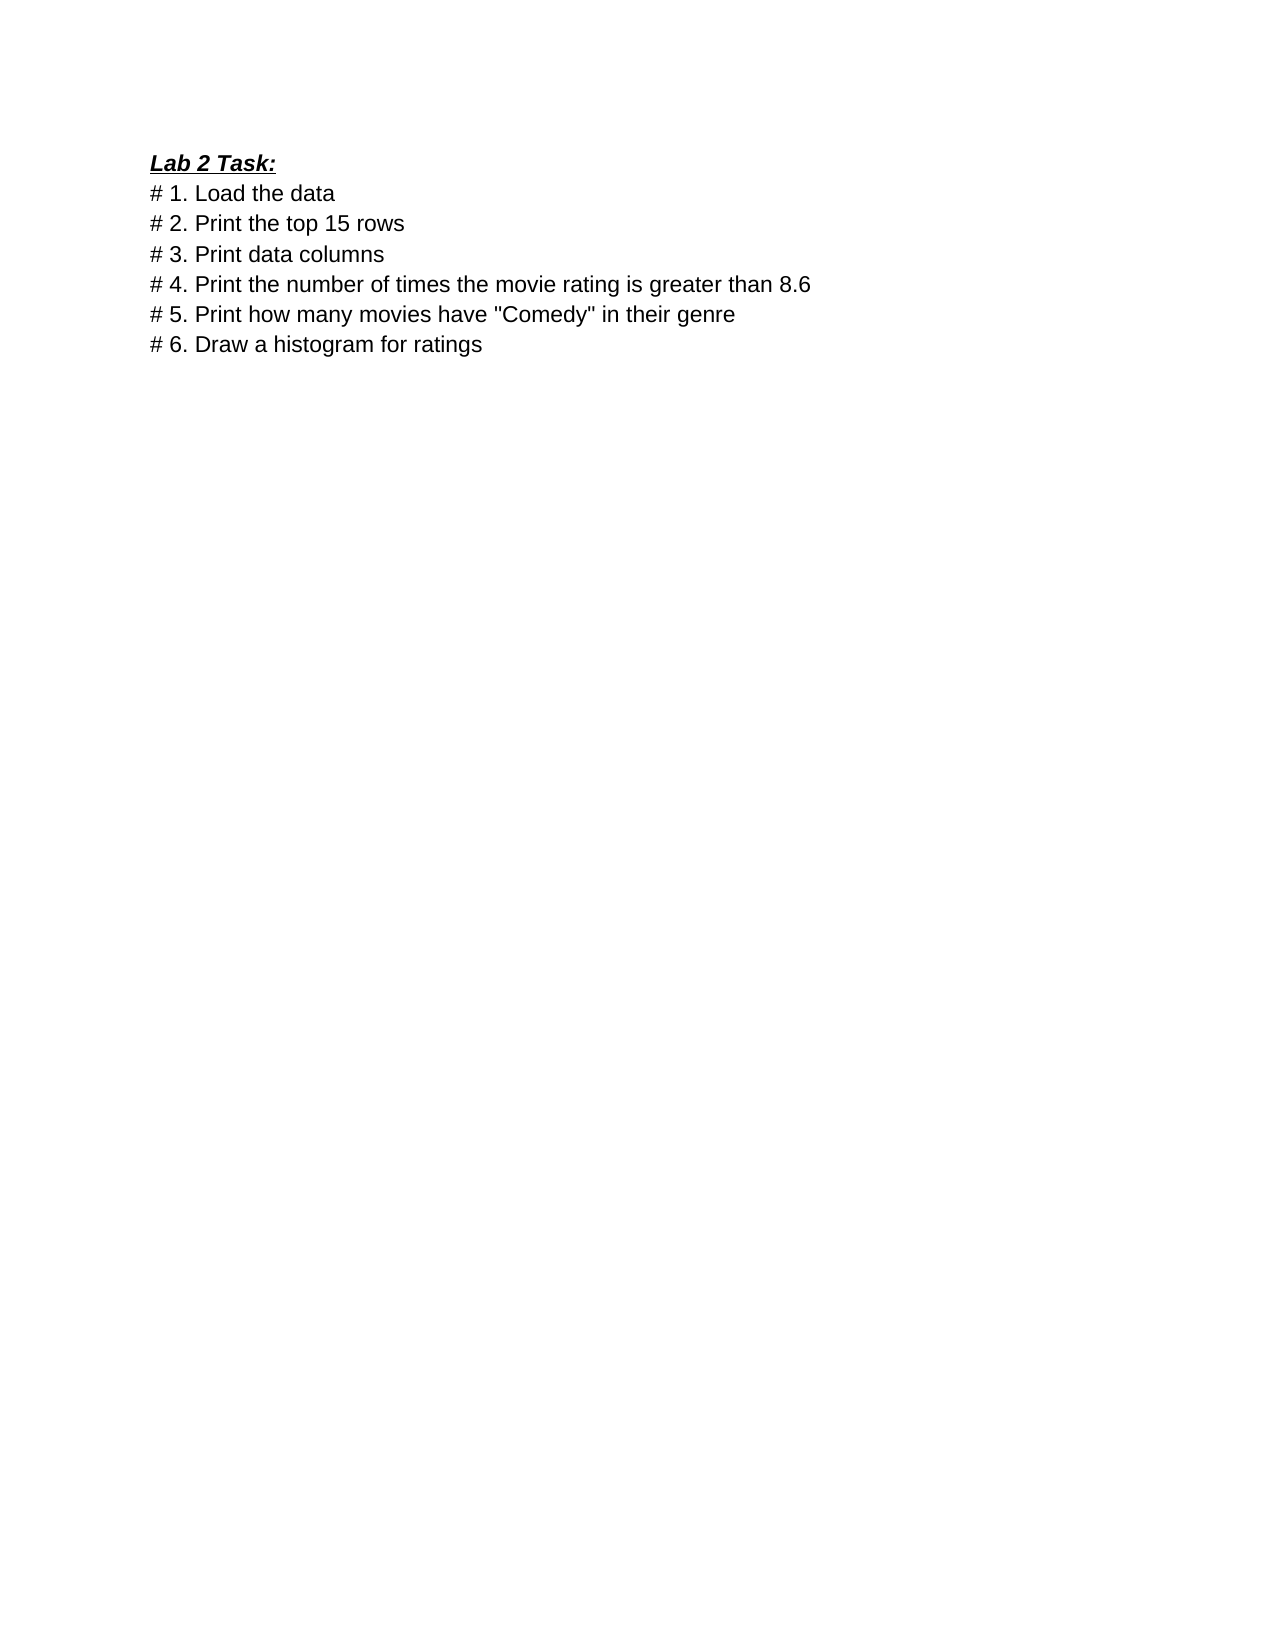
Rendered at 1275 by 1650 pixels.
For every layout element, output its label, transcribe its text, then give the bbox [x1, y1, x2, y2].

text Lab 2 Task: [150, 150, 1125, 176]
text # 4. Print the number of times the movie rating is greater than 8.6 [150, 271, 1125, 297]
text # 3. Print data columns [150, 241, 1125, 267]
text # 2. Print the top 15 rows [150, 210, 1125, 237]
text # 5. Print how many movies have "Comedy" in their genre [150, 301, 1125, 327]
text # 1. Load the data [150, 180, 1125, 207]
text # 6. Draw a histogram for ratings [150, 331, 1125, 358]
